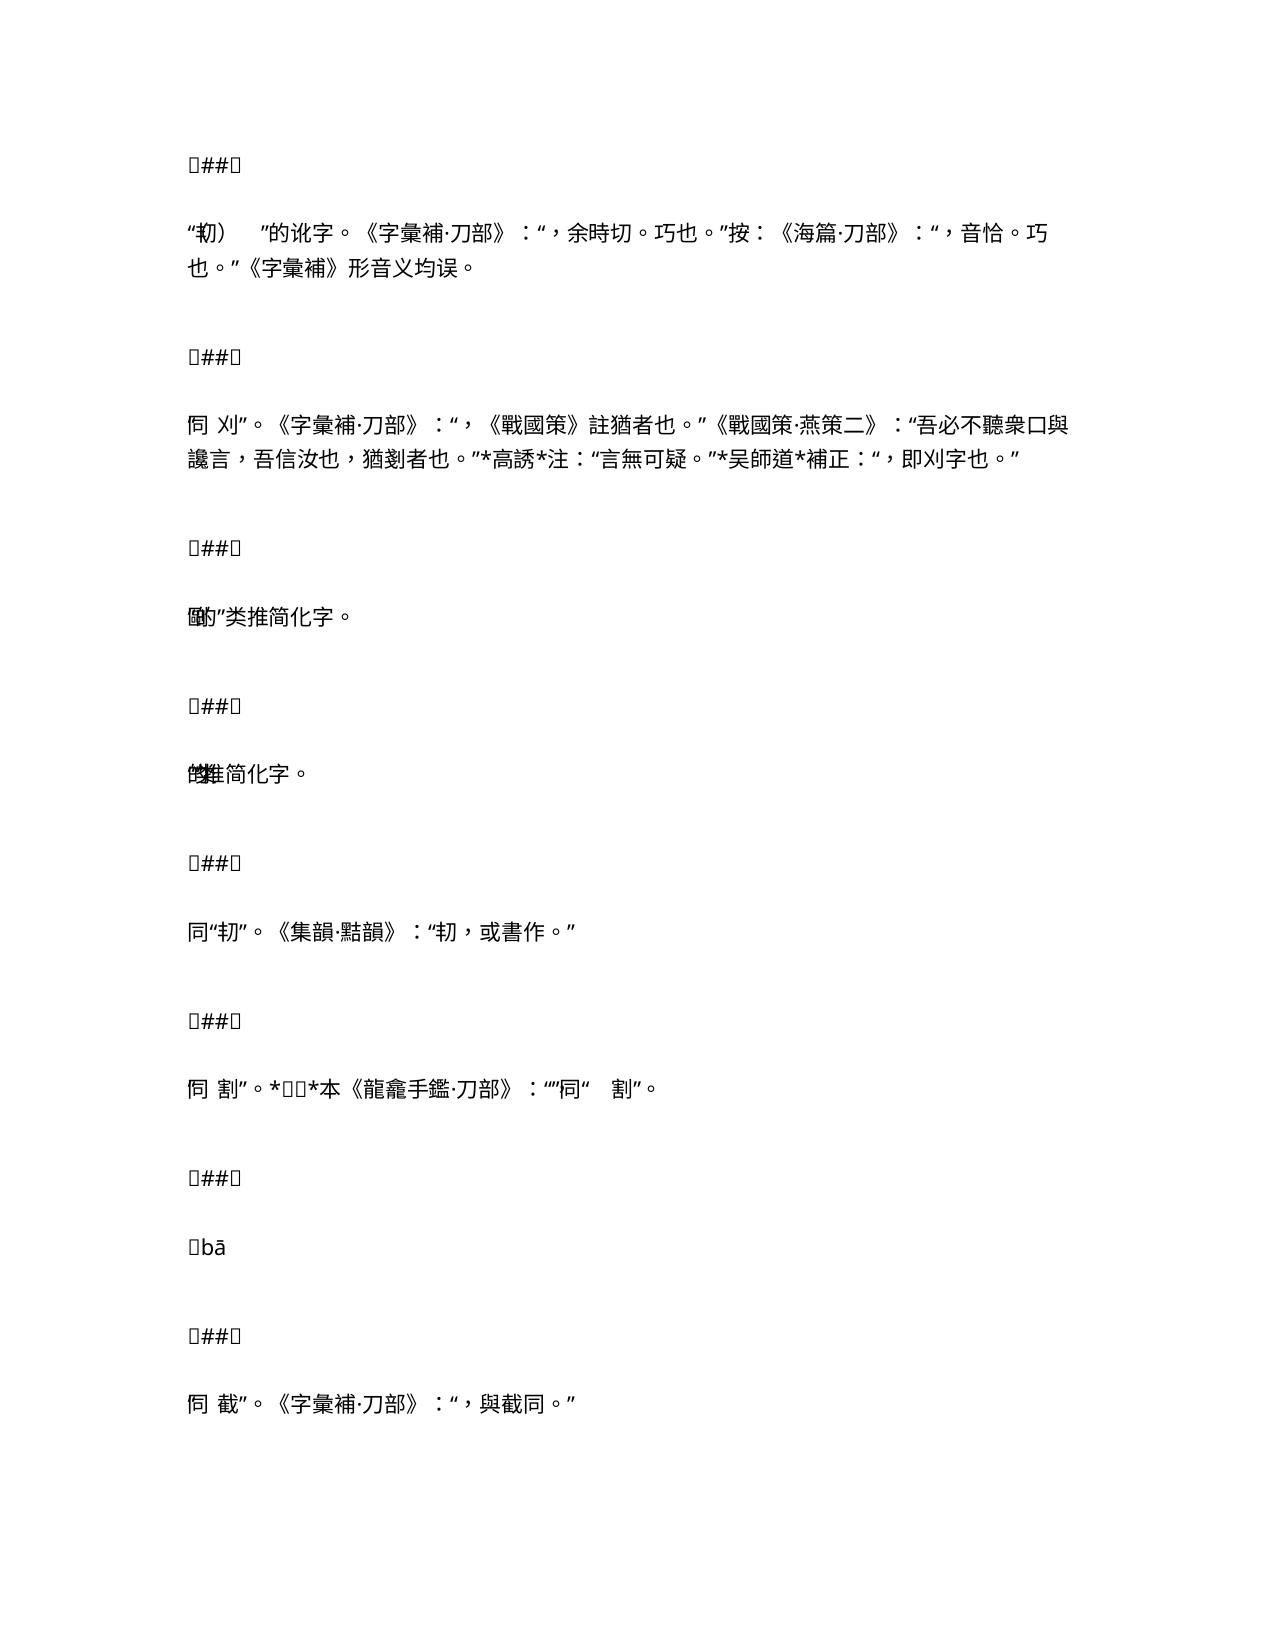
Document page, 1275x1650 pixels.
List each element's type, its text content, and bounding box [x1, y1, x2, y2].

text 𠛅##𠛅 𠛅“剾”的类推简化字。 [187, 533, 1087, 666]
text 𠛊##𠛊 𠛊同“割”。*朝鲜*本《龍龕手鑑·刀部》：“𠛊”，同“割”。 [187, 1006, 1087, 1138]
text 𠛉##𠛉 同“㓞”。《集韻·黠韻》：“㓞，或書作𠛉。” [187, 848, 1087, 981]
text 𠛍##𠛍 𠛍同“截”。《字彙補·刀部》：“𠛍，與截同。” [187, 1321, 1087, 1453]
text 𠛃##𠛃 𠛃“𠛉（㓞）”的讹字。《字彙補·刀部》：“𠛃，余時切。巧𢩬也。”按：《海篇·刀部》：“𠛉，音恰。巧𠛉也。”《字彙補》形音义均误。 [187, 150, 1087, 316]
text 𠛋##𠛋 𠛋bā [187, 1163, 1087, 1296]
text 𠛄##𠛄 𠛄同“刈”。《字彙補·刀部》：“𠛄，《戰國策》註猶𠛄𠛄者也。”《戰國策·燕策二》：“吾必不聽衆口與讒言，吾信汝也，猶剗𠛄者也。”*高誘*注：“言無可疑。”*吴師道*補正：“𠛄，即刈字也。” [187, 342, 1087, 508]
text 𠛆##𠛆 𠛆“𠞆”的类推简化字。 [187, 691, 1087, 823]
